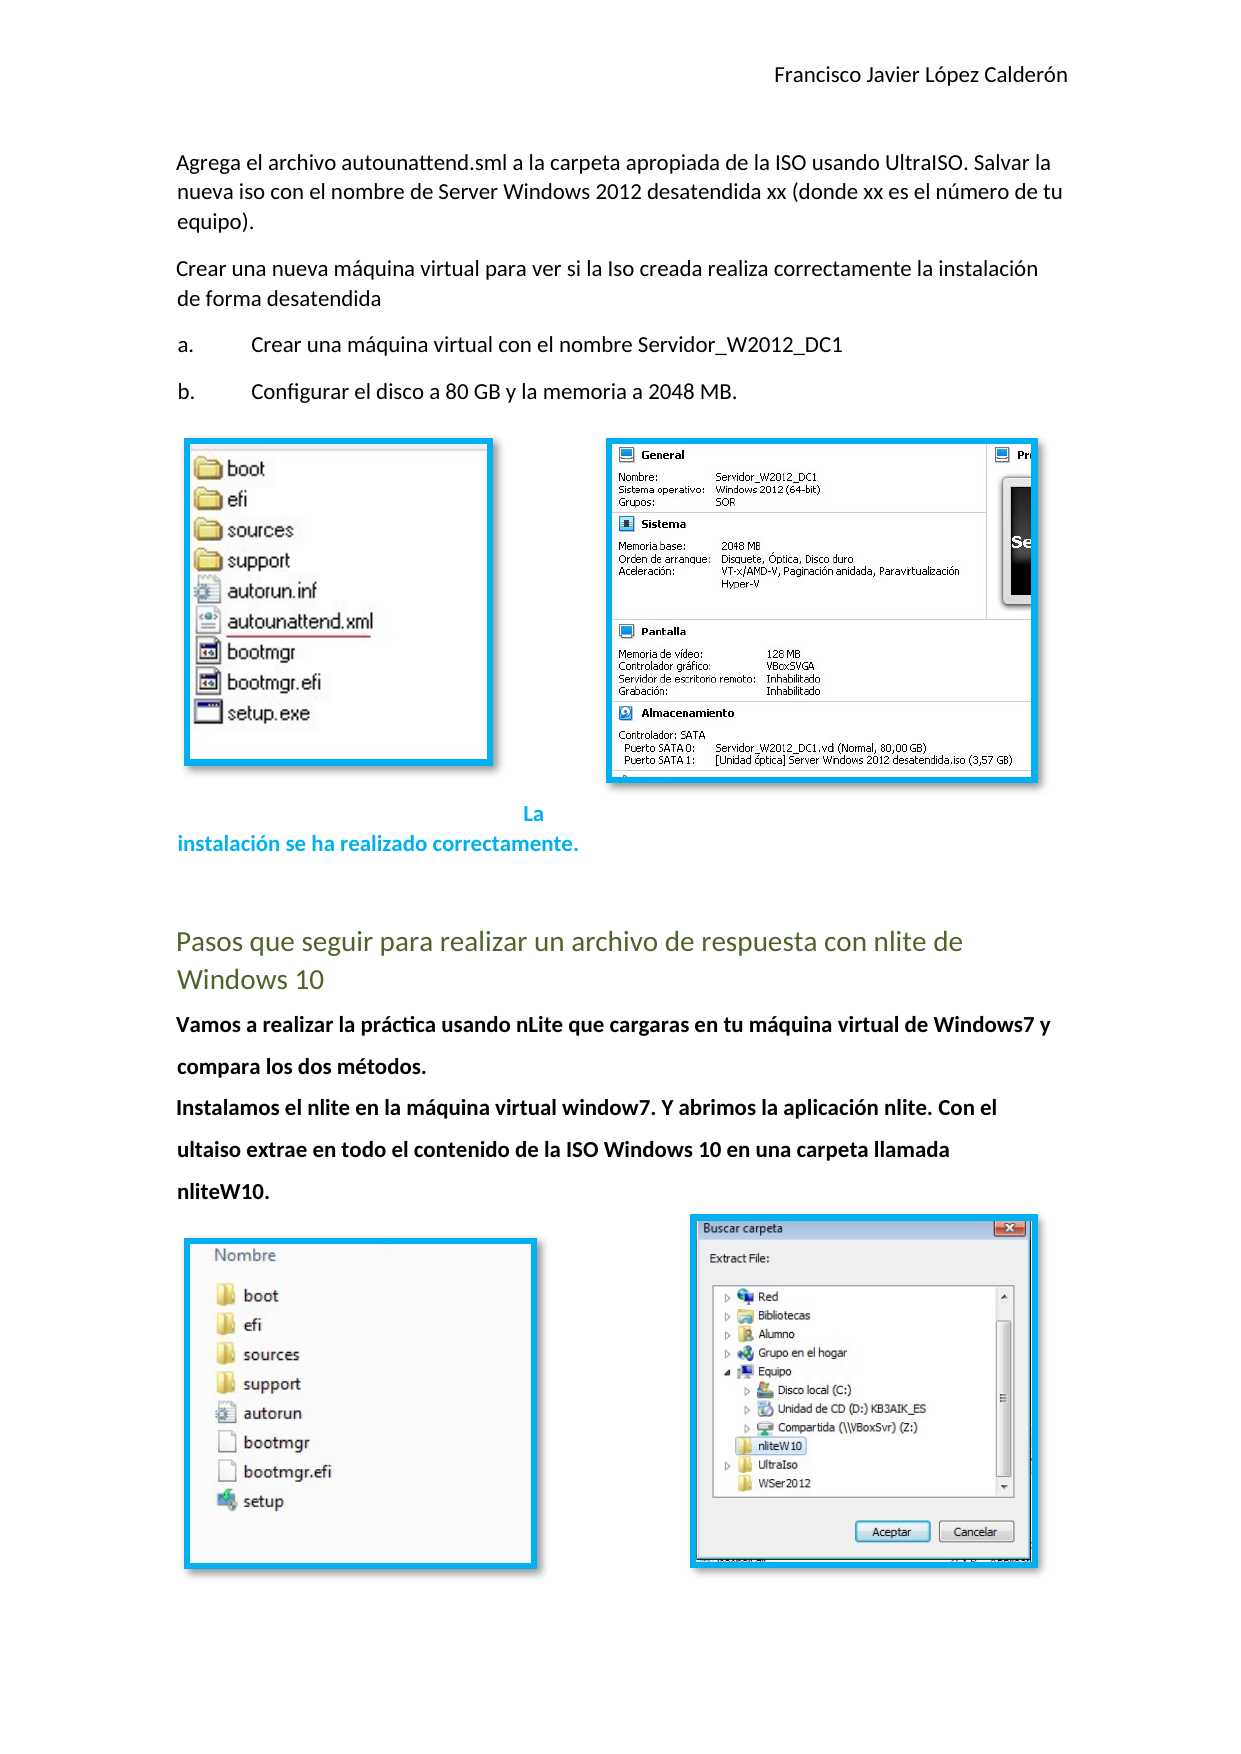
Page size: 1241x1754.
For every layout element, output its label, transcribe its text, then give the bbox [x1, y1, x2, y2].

text Agrega el archivo autounattend.sml a la carpeta apropiada de la ISO usando UltraISO. Salvar la nueva iso con el nombre de Server Windows 2012 desatendida xx (donde xx es el número de tu equipo). [176, 148, 1065, 235]
picture [697, 1222, 1031, 1561]
list Configurar el disco a 80 GB y la memoria a 2048 MB. [177, 377, 1065, 405]
picture [191, 445, 486, 758]
text La instalación se ha realizado correctamente. [177, 799, 1068, 857]
picture [613, 445, 1030, 776]
list Crear una máquina virtual con el nombre Servidor_W2012_DC1 [177, 330, 1065, 358]
text Instalamos el nlite en la máquina virtual window7. Y abrimos la aplicación nlite. Con el ultaiso extrae en todo el contenido de la ISO Windows 10 en una carpeta llamada nliteW10. [176, 1093, 1009, 1205]
subtitle Pasos que seguir para realizar un archivo de respuesta con nlite de Windows 10 [176, 923, 1068, 997]
text Vamos a realizar la práctica usando nLite que cargaras en tu máquina virtual de Windows7 y compara los dos métodos. [176, 1010, 1065, 1080]
text Crear una nueva máquina virtual para ver si la Iso creada realiza correctamente la instalación de forma desatendida [176, 254, 1065, 312]
picture [191, 1245, 530, 1562]
